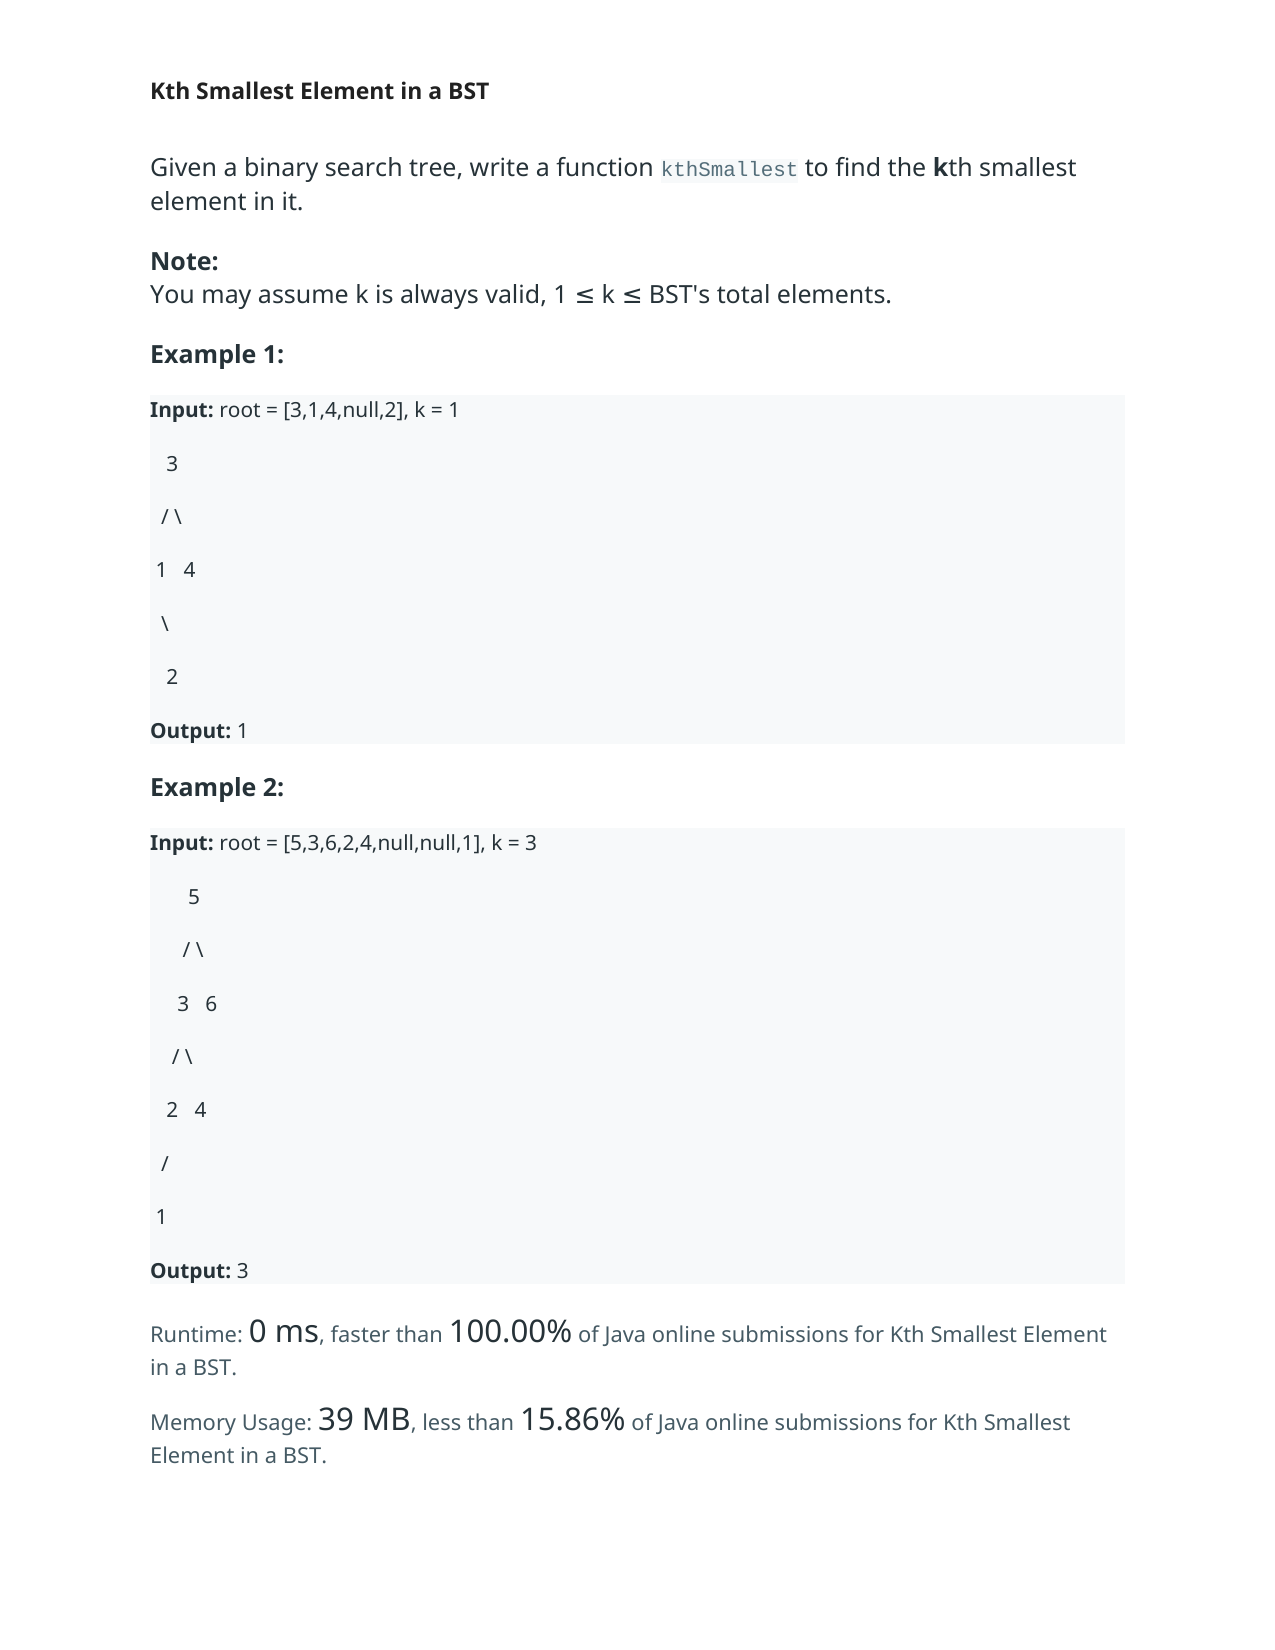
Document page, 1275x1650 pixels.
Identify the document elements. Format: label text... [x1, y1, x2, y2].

text / [150, 1149, 1125, 1177]
text 2 4 [150, 1096, 1125, 1124]
text Runtime: 0 ms, faster than 100.00% of Java online submissions for Kth Smallest Element in a BST. [150, 1309, 1125, 1382]
text / \ [150, 502, 1125, 531]
text Output: 3 [150, 1256, 1125, 1284]
text Output: 1 [150, 716, 1125, 744]
text 3 6 [150, 989, 1125, 1017]
text 1 [150, 1202, 1125, 1231]
text / \ [150, 935, 1125, 964]
text / \ [150, 1042, 1125, 1071]
text Example 1: [150, 336, 1125, 370]
text Input: root = [3,1,4,null,2], k = 1 [150, 395, 1125, 424]
text Note: You may assume k is always valid, 1 ≤ k ≤ BST's total elements. [150, 243, 1125, 311]
text 3 [150, 449, 1125, 477]
text 5 [150, 882, 1125, 910]
text \ [150, 609, 1125, 637]
text Memory Usage: 39 MB, less than 15.86% of Java online submissions for Kth Smallest Element in a BST. [150, 1397, 1125, 1470]
text 1 4 [150, 556, 1125, 584]
text 2 [150, 662, 1125, 691]
text Given a binary search tree, write a function kthSmallest to find the kth smallest element in it. [150, 150, 1125, 218]
text Example 2: [150, 769, 1125, 803]
text Input: root = [5,3,6,2,4,null,null,1], k = 3 [150, 828, 1125, 857]
